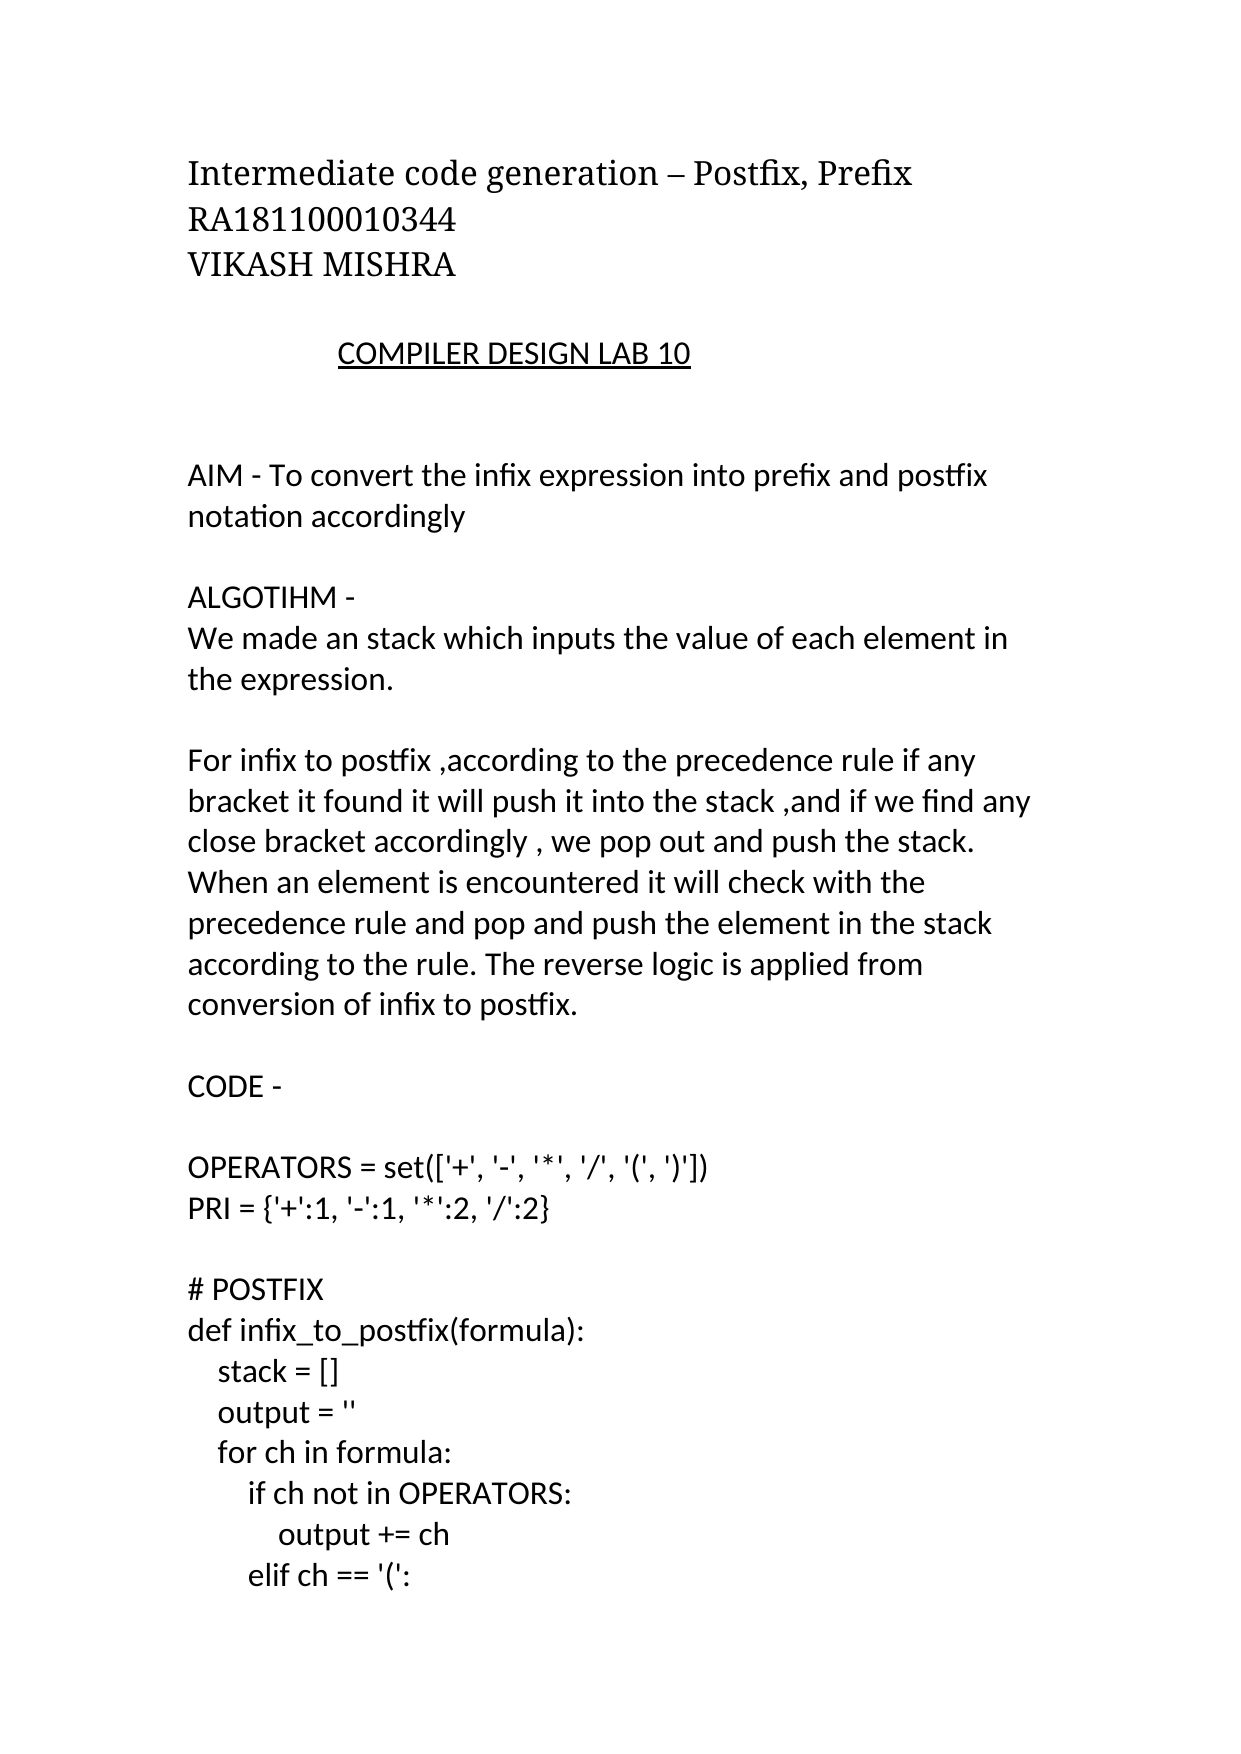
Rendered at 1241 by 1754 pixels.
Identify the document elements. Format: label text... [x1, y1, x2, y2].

text stack = [] [187, 1350, 1053, 1391]
text output = '' [187, 1391, 1053, 1431]
text ALGOTIHM - [187, 576, 1053, 617]
text output += ch [187, 1513, 1053, 1553]
text Intermediate code generation – Postfix, Prefix [187, 150, 1053, 195]
text for ch in formula: [187, 1431, 1053, 1472]
text if ch not in OPERATORS: [187, 1472, 1053, 1513]
text For infix to postfix ,according to the precedence rule if any bracket it found it will push it into the stack ,and if we find any close bracket accordingly , we pop out and push the stack. When an element is encountered it will check with the precedence rule and pop and push the element in the stack according to the rule. The reverse logic is applied from conversion of infix to postfix. [187, 739, 1053, 1024]
text COMPILER DESIGN LAB 10 [187, 332, 1053, 372]
text def infix_to_postfix(formula): [187, 1309, 1053, 1350]
text PRI = {'+':1, '-':1, '*':2, '/':2} [187, 1187, 1053, 1228]
text elif ch == '(': [187, 1553, 1053, 1594]
text RA181100010344 [187, 195, 1053, 241]
text We made an stack which inputs the value of each element in the expression. [187, 617, 1053, 698]
text # POSTFIX [187, 1268, 1053, 1309]
text VIKASH MISHRA [187, 241, 1053, 286]
text AIM - To convert the infix expression into prefix and postfix notation accordingly [187, 454, 1053, 535]
text OPERATORS = set(['+', '-', '*', '/', '(', ')']) [187, 1146, 1053, 1187]
text CODE - [187, 1065, 1053, 1106]
